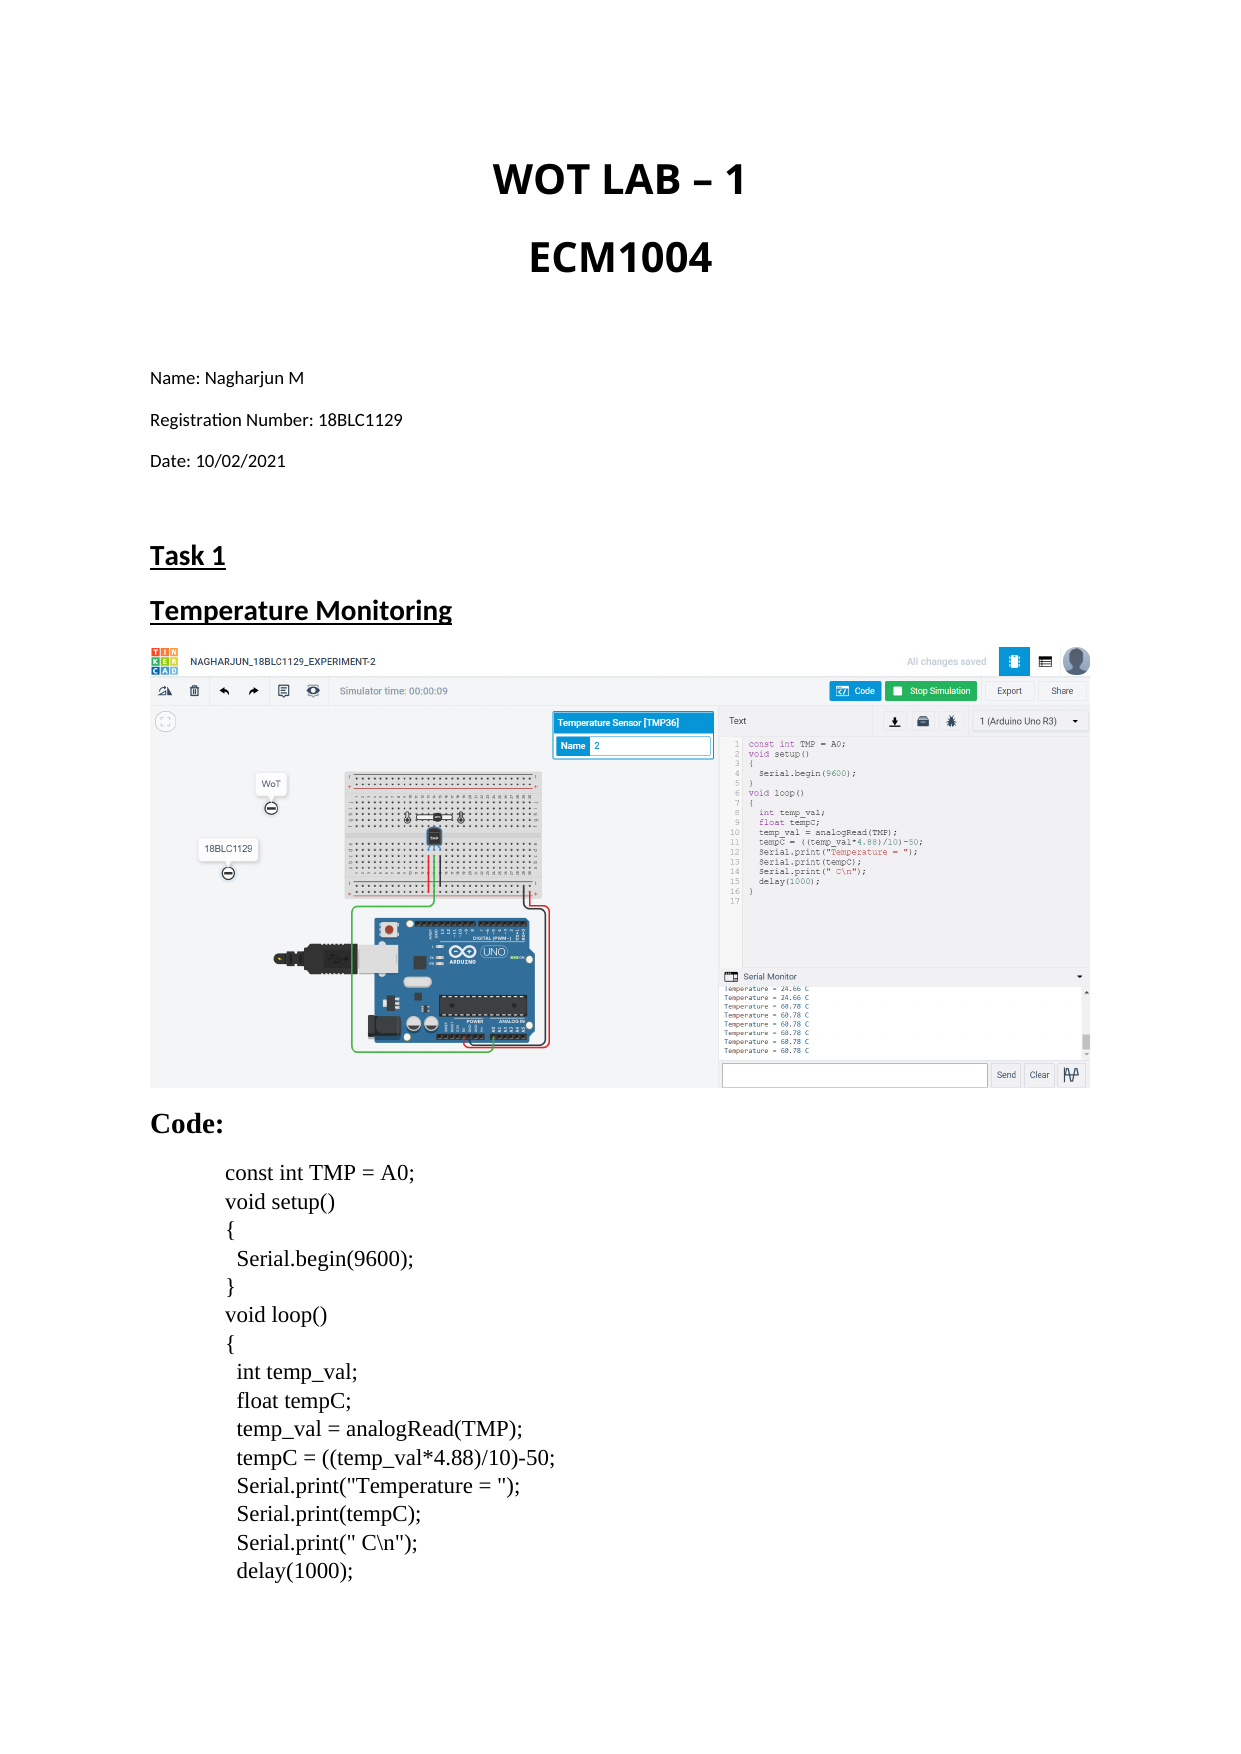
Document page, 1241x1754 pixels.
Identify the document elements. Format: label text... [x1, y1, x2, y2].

text Serial.print(tempC); [225, 1501, 1090, 1527]
text delay(1000); [225, 1557, 1090, 1584]
text Name: Nagharjun M [150, 366, 1090, 389]
text Temperature Monitoring [150, 592, 1090, 628]
text WOT LAB – 1 [150, 150, 1090, 207]
text int temp_val; [225, 1358, 1090, 1385]
text { [225, 1216, 1090, 1242]
text Task 1 [150, 537, 1090, 573]
text const int TMP = A0; [225, 1159, 1090, 1186]
text Serial.print("Temperature = "); [225, 1472, 1090, 1498]
text float tempC; [225, 1387, 1090, 1413]
picture [150, 647, 1091, 1088]
text } [225, 1273, 1090, 1299]
text ECM1004 [150, 228, 1090, 285]
text Serial.begin(9600); [225, 1244, 1090, 1271]
text Code: [150, 1106, 1090, 1140]
text tempC = ((temp_val*4.88)/10)-50; [225, 1444, 1090, 1470]
text void setup() [225, 1188, 1090, 1214]
text Registration Number: 18BLC1129 [150, 408, 1090, 431]
picture [1010, 656, 1019, 667]
text temp_val = analogRead(TMP); [225, 1415, 1090, 1442]
text Date: 10/02/2021 [150, 449, 1090, 472]
text void loop() [225, 1301, 1090, 1328]
text Serial.print(" C\n"); [225, 1529, 1090, 1555]
text { [225, 1330, 1090, 1356]
